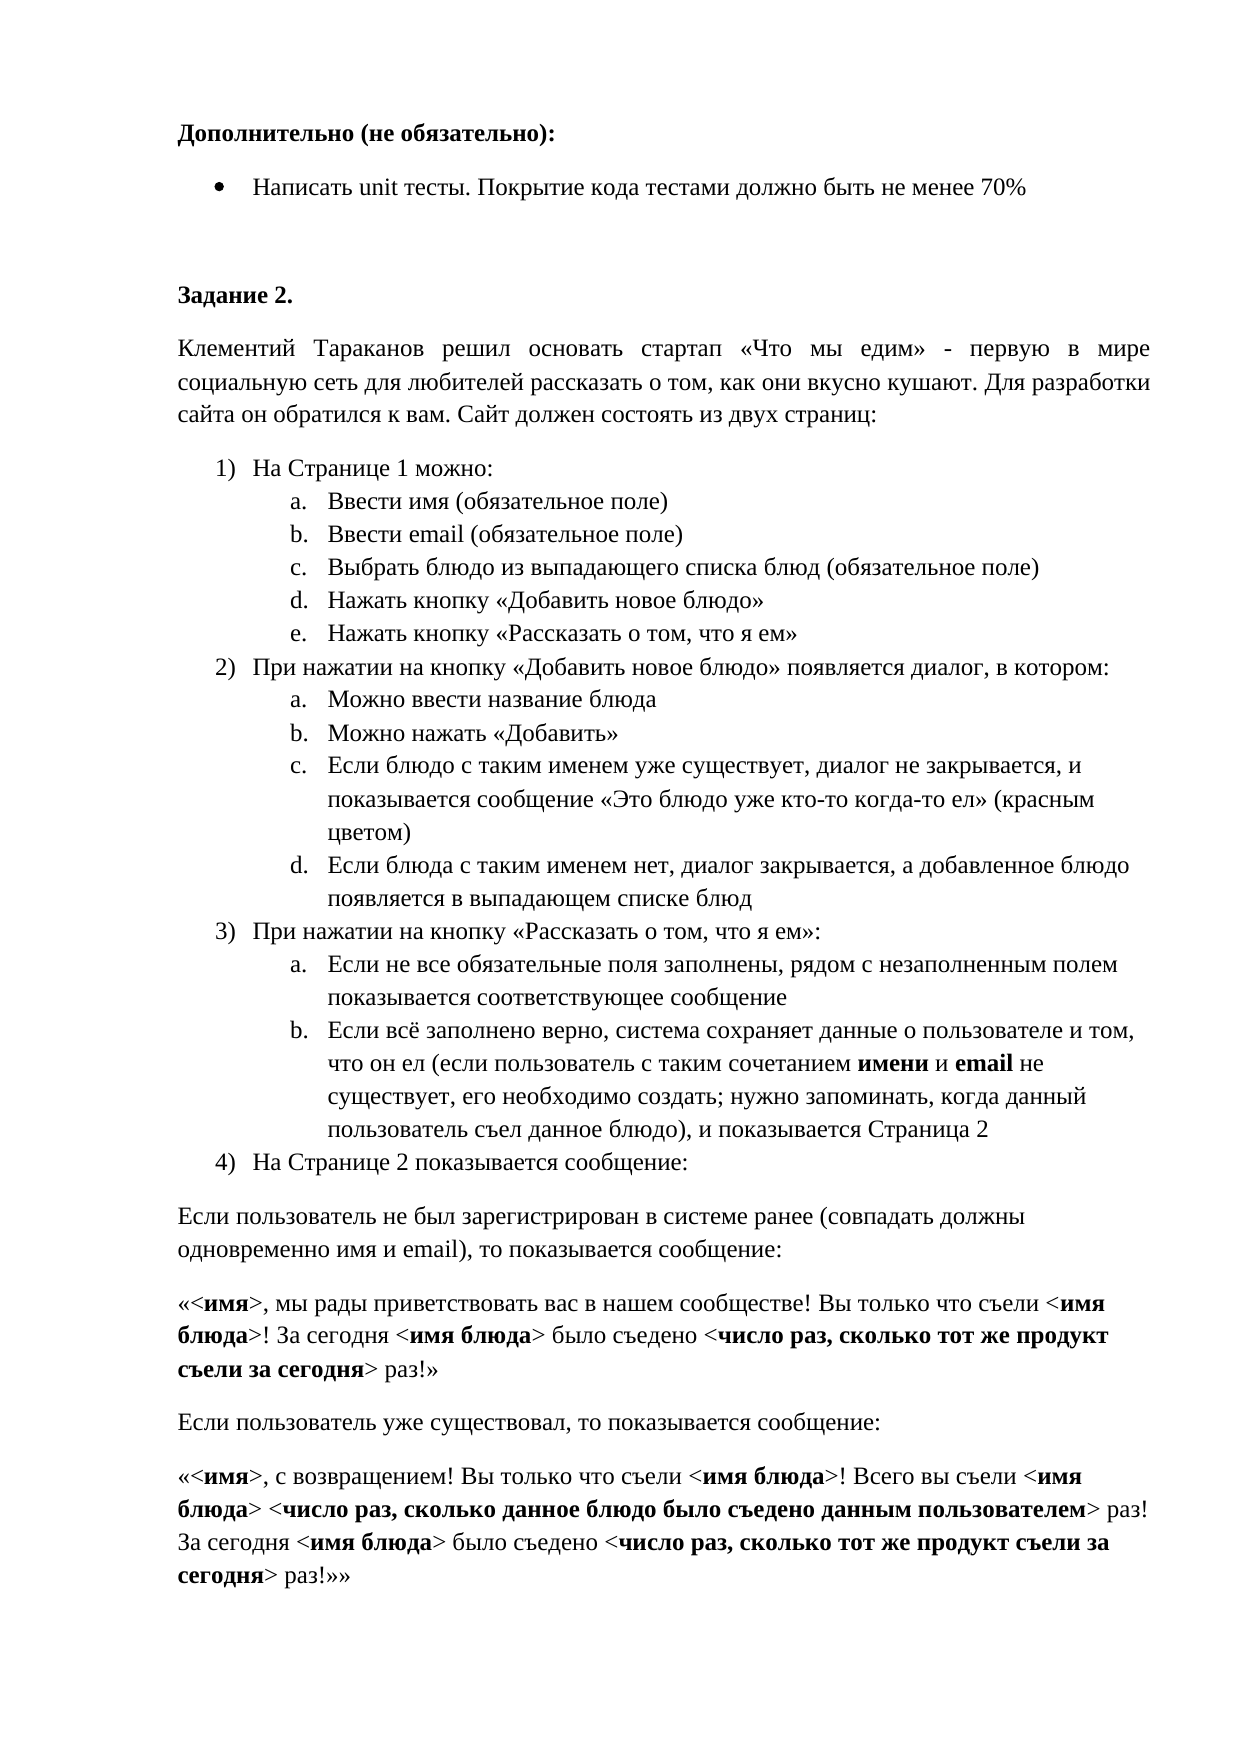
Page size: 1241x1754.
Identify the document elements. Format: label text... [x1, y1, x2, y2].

text «<имя>, с возвращением! Вы только что съели <имя блюда>! Всего вы съели <имя блюда> <число раз, сколько данное блюдо было съедено данным пользователем> раз! За сегодня <имя блюда> было съедено <число раз, сколько тот же продукт съели за сегодня> раз!»» [177, 1461, 1152, 1589]
list Нажать кнопку «Рассказать о том, что я ем» [290, 618, 1152, 647]
list Ввести email (обязательное поле) [290, 519, 1152, 548]
list Ввести имя (обязательное поле) [290, 486, 1152, 515]
list Можно ввести название блюда [290, 684, 1152, 713]
text Задание 2. [177, 280, 1152, 308]
text Если пользователь не был зарегистрирован в системе ранее (совпадать должны одновременно имя и email), то показывается сообщение: [177, 1201, 1152, 1262]
list Если всё заполнено верно, система сохраняет данные о пользователе и том, что он ел (если пользователь с таким сочетанием имени и email не существует, его необходимо создать; нужно запоминать, когда данный пользователь съел данное блюдо), и показывается Страница 2 [290, 1015, 1152, 1143]
list Можно нажать «Добавить» [290, 718, 1152, 746]
list Выбрать блюдо из выпадающего списка блюд (обязательное поле) [290, 552, 1152, 581]
list На Странице 2 показывается сообщение: [215, 1147, 1152, 1176]
list Если не все обязательные поля заполнены, рядом с незаполненным полем показывается соответствующее сообщение [290, 949, 1152, 1011]
text Дополнительно (не обязательно): [177, 118, 1152, 147]
text Клементий Тараканов решил основать стартап «Что мы едим» - первую в мире социальную сеть для любителей рассказать о том, как они вкусно кушают. Для разработки сайта он обратился к вам. Сайт должен состоять из двух страниц: [177, 333, 1152, 428]
list При нажатии на кнопку «Рассказать о том, что я ем»: [215, 916, 1152, 944]
list Нажать кнопку «Добавить новое блюдо» [290, 586, 1152, 614]
list Если блюдо с таким именем уже существует, диалог не закрывается, и показывается сообщение «Это блюдо уже кто-то когда-то ел» (красным цветом) [290, 751, 1152, 845]
list При нажатии на кнопку «Добавить новое блюдо» появляется диалог, в котором: [215, 652, 1152, 680]
list Если блюда с таким именем нет, диалог закрывается, а добавленное блюдо появляется в выпадающем списке блюд [290, 850, 1152, 911]
list На Странице 1 можно: [215, 453, 1152, 482]
text Если пользователь уже существовал, то показывается сообщение: [177, 1407, 1152, 1436]
list Написать unit тесты. Покрытие кода тестами должно быть не менее 70% [215, 172, 1152, 201]
text «<имя>, мы рады приветствовать вас в нашем сообществе! Вы только что съели <имя блюда>! За сегодня <имя блюда> было съедено <число раз, сколько тот же продукт съели за сегодня> раз!» [177, 1288, 1152, 1382]
